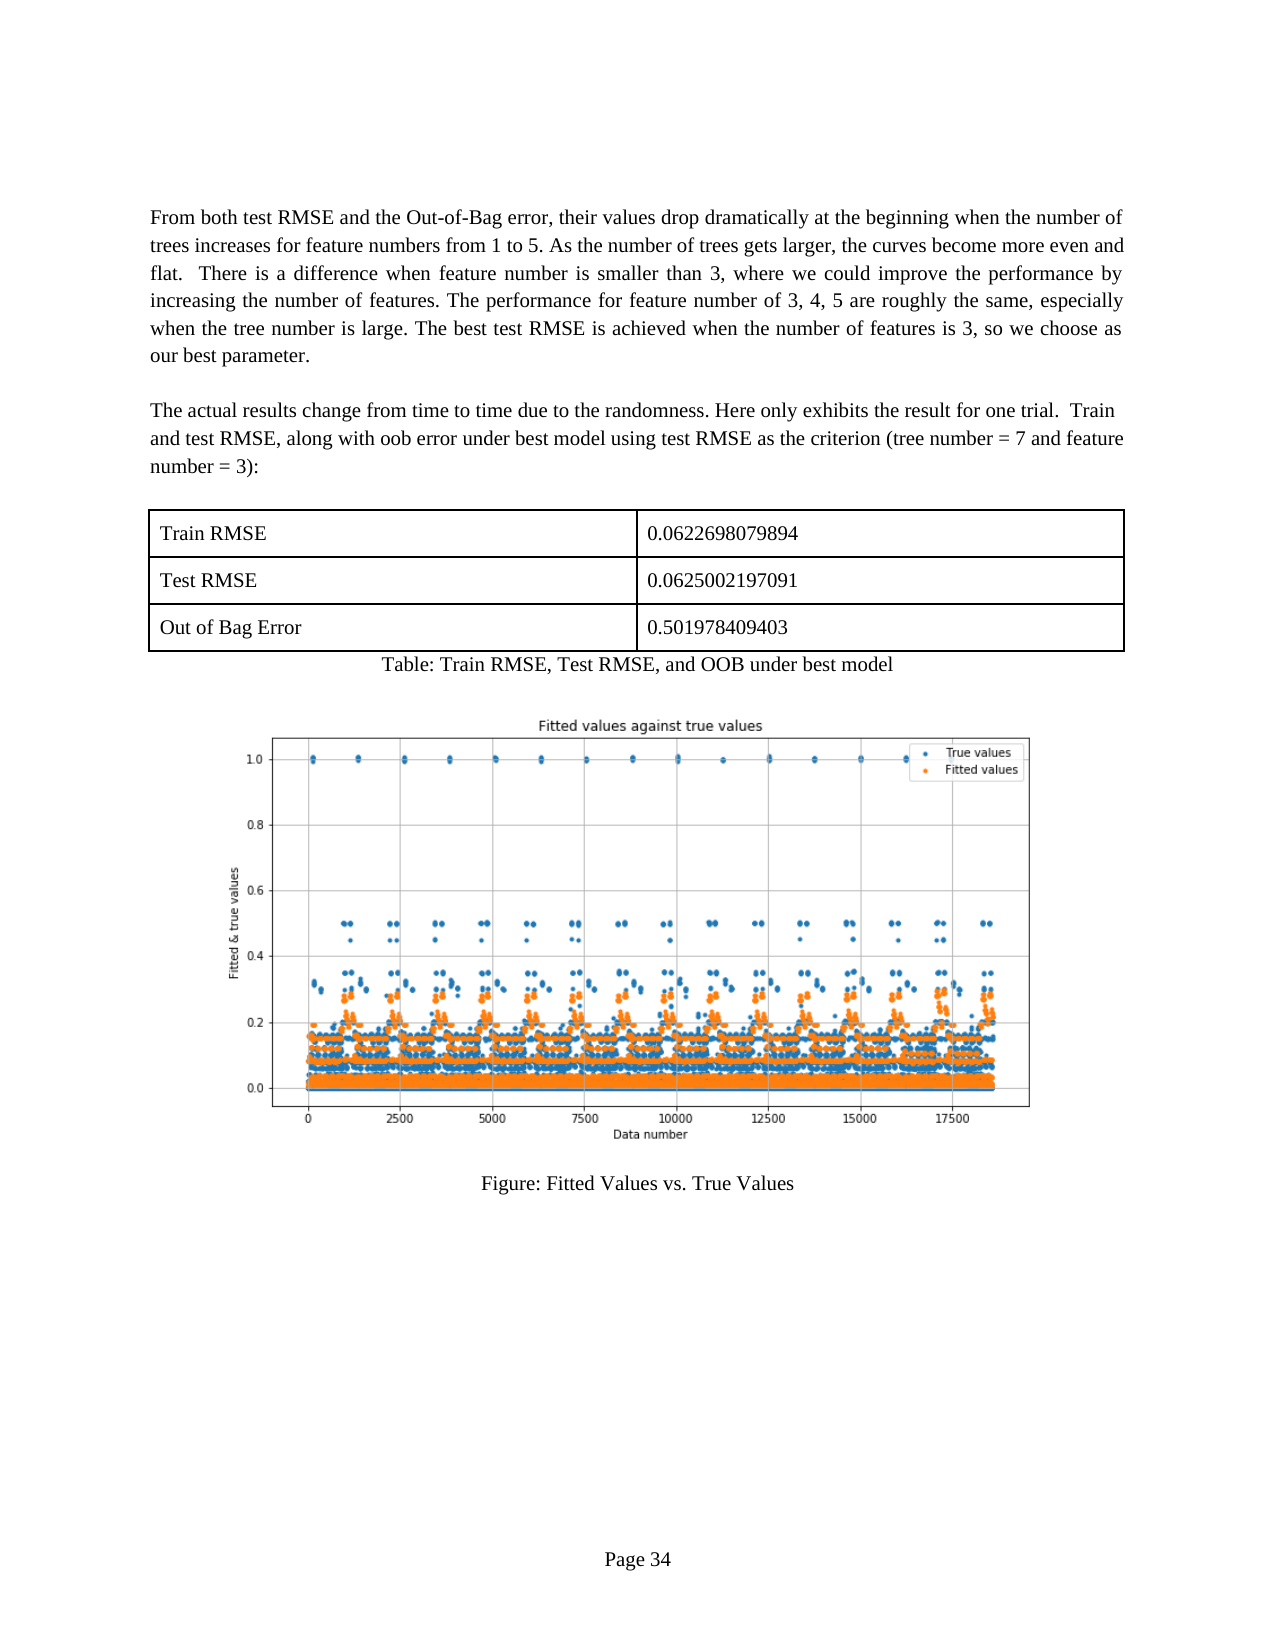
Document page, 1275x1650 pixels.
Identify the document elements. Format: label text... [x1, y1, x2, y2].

table_cell Out of Bag Error [150, 605, 636, 650]
text Figure: Fitted Values vs. True Values [150, 1171, 1125, 1195]
picture [150, 679, 1125, 1167]
table_cell 0.0625002197091 [638, 558, 1123, 603]
text From both test RMSE and the Out-of-Bag error, their values drop dramatically at the beginning when the number of trees increases for feature numbers from 1 to 5. As the number of trees gets larger, the curves become more even and flat. There is a difference when feature number is smaller than 3, where we could improve the performance by increasing the number of features. The performance for feature number of 3, 4, 5 are roughly the same, especially when the tree number is large. The best test RMSE is achieved when the number of features is 3, so we choose as our best parameter. [150, 205, 1125, 367]
table_cell 0.501978409403 [638, 605, 1123, 650]
table_header Train RMSE [150, 511, 636, 556]
text Table: Train RMSE, Test RMSE, and OOB under best model [150, 652, 1125, 676]
table_header 0.0622698079894 [638, 511, 1123, 556]
text The actual results change from time to time due to the randomness. Here only exhibits the result for one trial. Train and test RMSE, along with oob error under best model using test RMSE as the criterion (tree number = 7 and feature number = 3): [150, 398, 1125, 478]
table_cell Test RMSE [150, 558, 636, 603]
